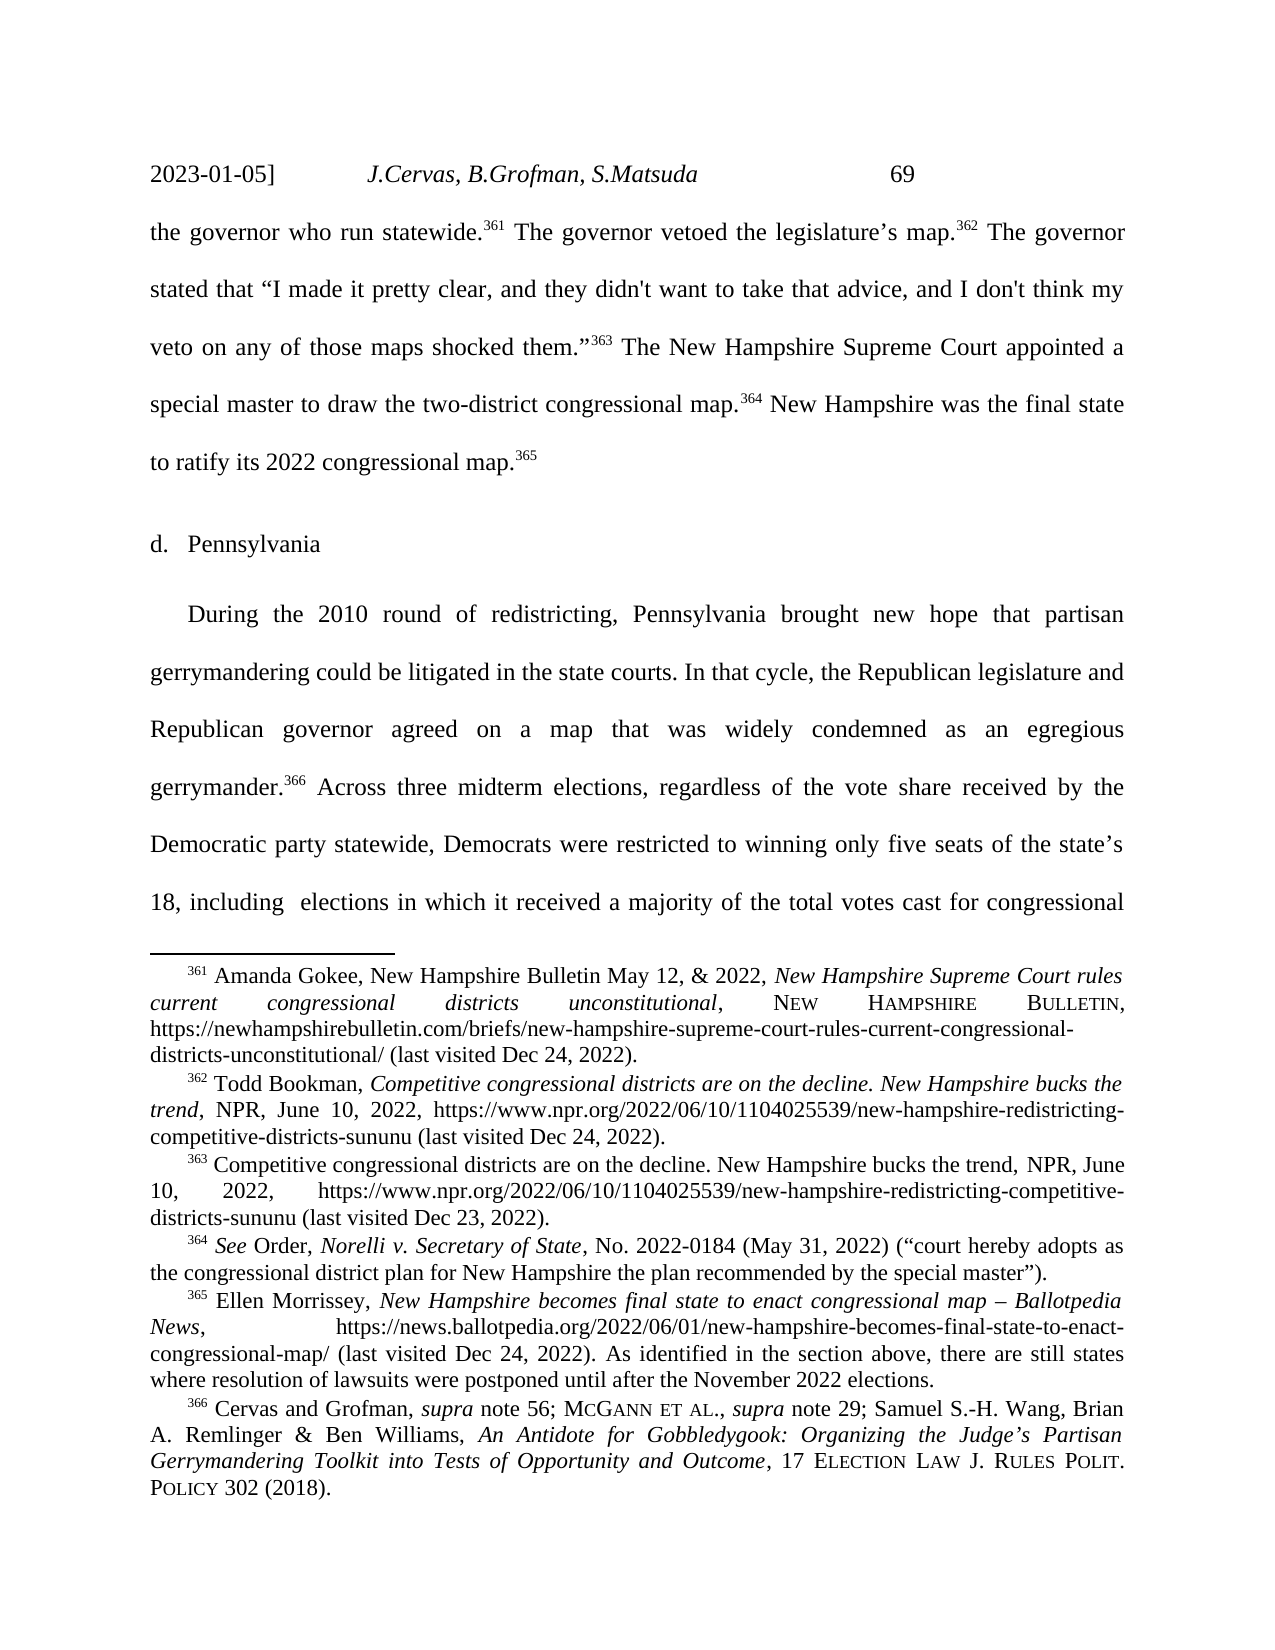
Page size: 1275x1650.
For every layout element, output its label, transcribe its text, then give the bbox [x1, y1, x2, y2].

subtitle Pennsylvania [150, 529, 1125, 558]
text The New Hampshire legislature and governor are both controlled by Republicans. New Hampshire is a closely contested state in statewide elections. The popular governor’s term ended in 2022. The 2020 redistricting cycle ended in a stalemate, which can be traced to the different governing coalitions created by district-based elections for legislators versus those for the governor who run statewide. The governor vetoed the legislature’s map. The governor stated that “I made it pretty clear, and they didn't want to take that advice, and I don't think my veto on any of those maps shocked them.” The New Hampshire Supreme Court appointed a special master to draw the two-district congressional map. New Hampshire was the final state to ratify its 2022 congressional map. [150, 217, 1125, 476]
text During the 2010 round of redistricting, Pennsylvania brought new hope that partisan gerrymandering could be litigated in the state courts. In that cycle, the Republican legislature and Republican governor agreed on a map that was widely condemned as an egregious gerrymander. Across three midterm elections, regardless of the vote share received by the Democratic party statewide, Democrats were restricted to winning only five seats of the state’s 18, including elections in which it received a majority of the total votes cast for congressional candidates. [150, 599, 1125, 916]
